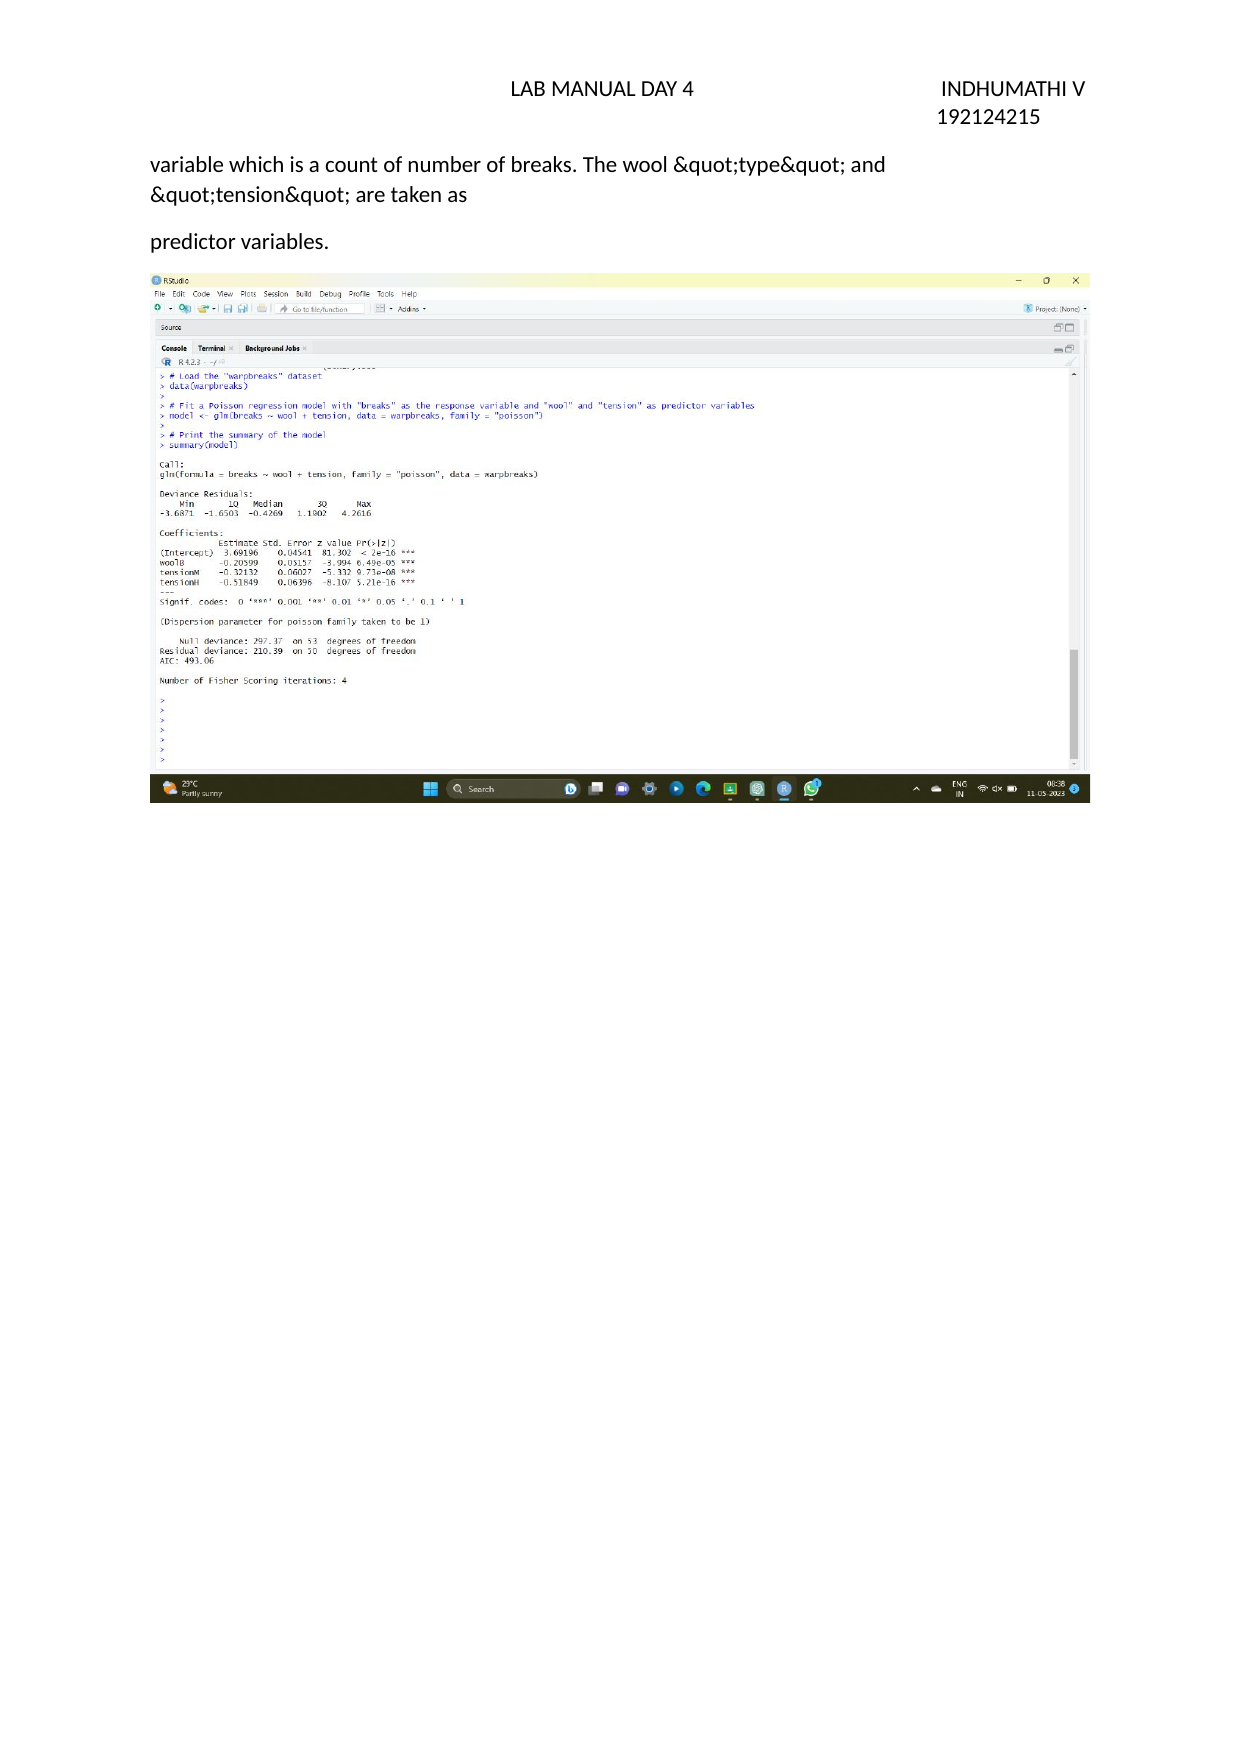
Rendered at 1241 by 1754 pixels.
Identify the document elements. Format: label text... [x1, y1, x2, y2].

picture [150, 273, 1091, 803]
text variable which is a count of number of breaks. The wool &quot;type&quot; and &quot;tension&quot; are taken as [150, 150, 1090, 208]
text predictor variables. [150, 227, 1090, 255]
